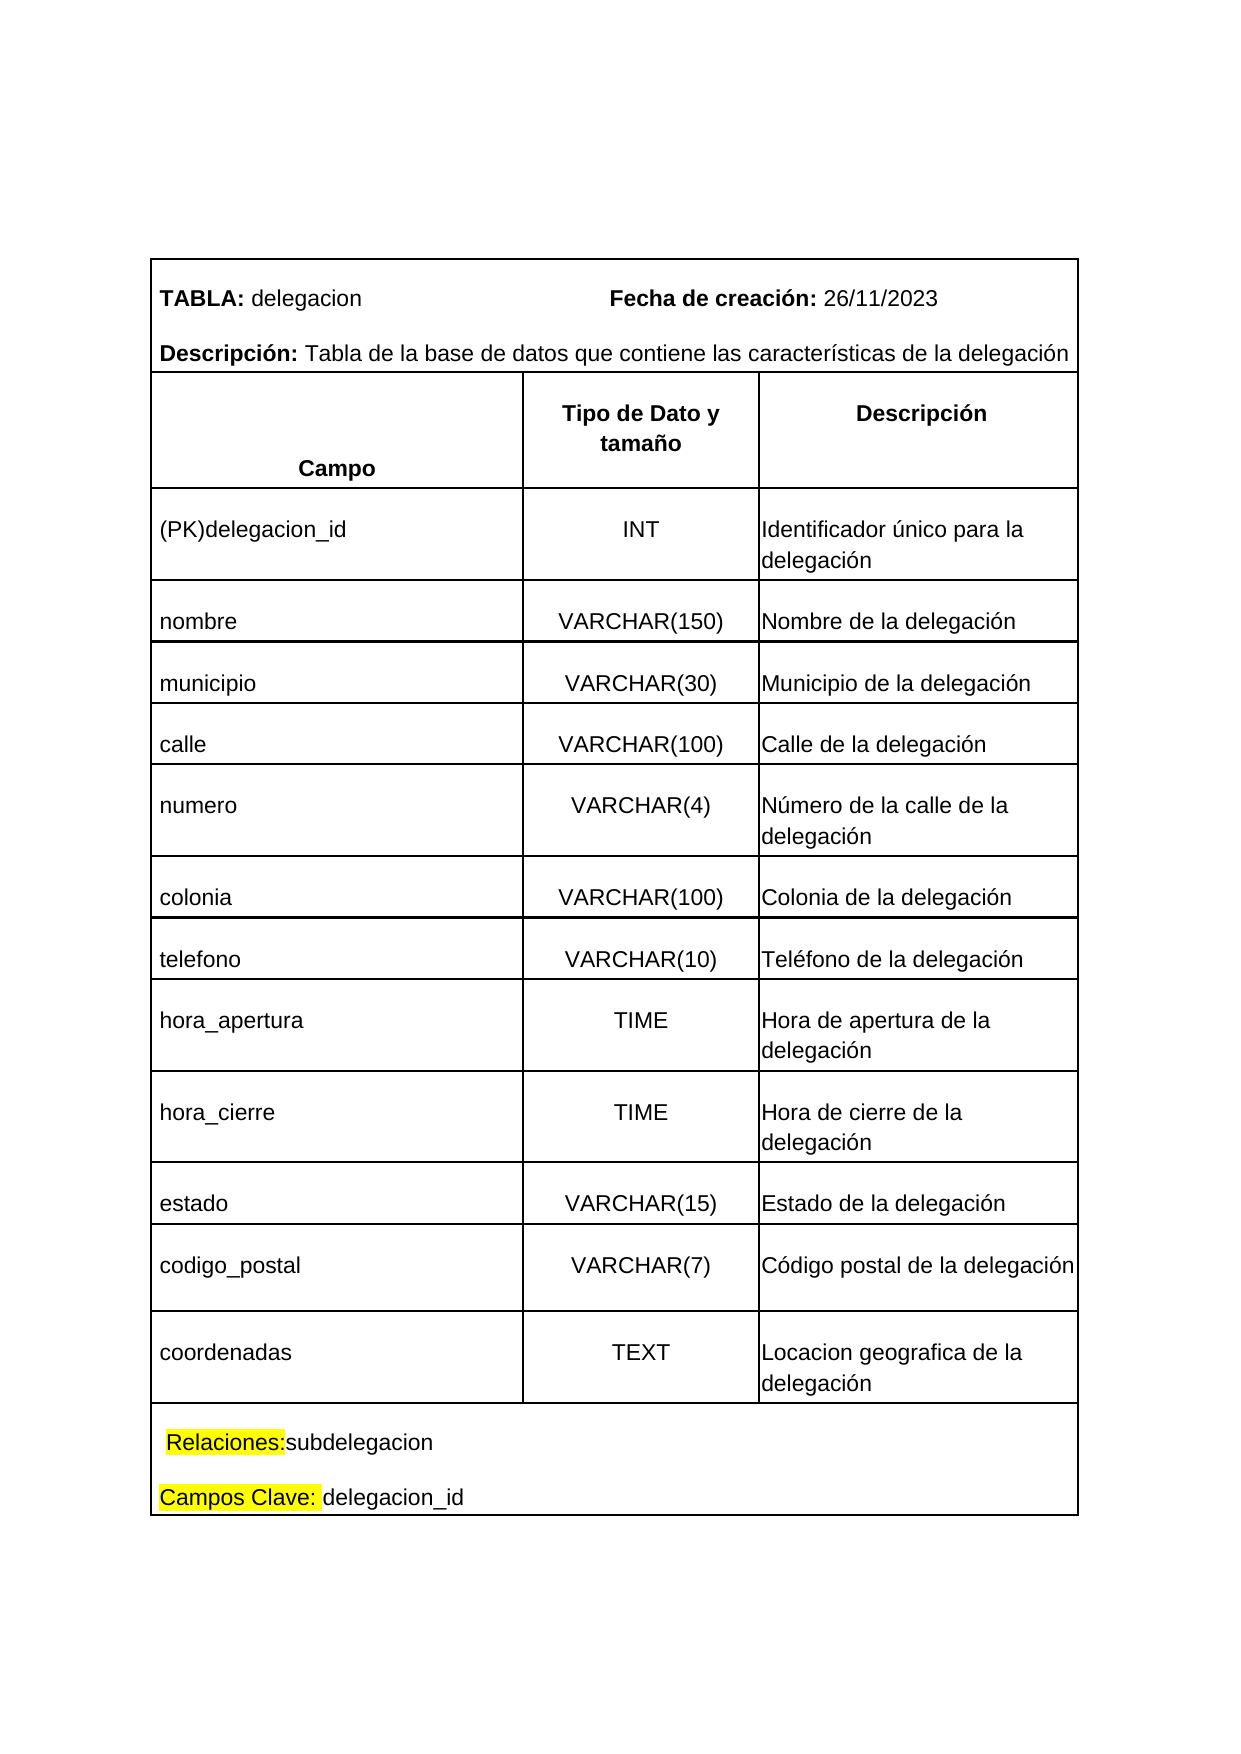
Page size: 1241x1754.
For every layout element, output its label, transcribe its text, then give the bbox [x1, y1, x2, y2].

table_cell estado [152, 1163, 522, 1223]
table_cell VARCHAR(4) [524, 765, 758, 855]
table_cell VARCHAR(10) [524, 919, 758, 978]
table_cell VARCHAR(100) [524, 857, 758, 916]
table_cell hora_apertura [152, 980, 522, 1069]
table_cell Municipio de la delegación [760, 643, 1077, 702]
table_cell (PK)delegacion_id [152, 489, 522, 579]
table_cell Colonia de la delegación [760, 857, 1077, 916]
table_cell VARCHAR(30) [524, 643, 758, 702]
table_header TABLA: delegacion Fecha de creación: 26/11/2023 Descripción: Tabla de la base de datos que contiene las características de la delegación [152, 260, 1077, 371]
table_cell Nombre de la delegación [760, 581, 1077, 640]
table_cell Hora de cierre de la delegación [760, 1072, 1077, 1161]
table_cell hora_cierre [152, 1072, 522, 1161]
table_cell Tipo de Dato y tamaño [524, 373, 758, 487]
table_cell VARCHAR(100) [524, 704, 758, 763]
table_cell TEXT [524, 1312, 758, 1402]
table_cell VARCHAR(150) [524, 581, 758, 640]
table_cell TIME [524, 980, 758, 1069]
table_cell Estado de la delegación [760, 1163, 1077, 1223]
table_cell Código postal de la delegación [760, 1225, 1077, 1310]
table_cell Campo [152, 373, 522, 487]
table_cell Número de la calle de la delegación [760, 765, 1077, 855]
table_cell coordenadas [152, 1312, 522, 1402]
table_cell VARCHAR(7) [524, 1225, 758, 1310]
table_cell VARCHAR(15) [524, 1163, 758, 1223]
table_cell Locacion geografica de la delegación [760, 1312, 1077, 1402]
table_cell Hora de apertura de la delegación [760, 980, 1077, 1069]
table_cell TIME [524, 1072, 758, 1161]
table_cell nombre [152, 581, 522, 640]
table_cell telefono [152, 919, 522, 978]
table_cell municipio [152, 643, 522, 702]
table_cell colonia [152, 857, 522, 916]
table_cell Identificador único para la delegación [760, 489, 1077, 579]
table_cell INT [524, 489, 758, 579]
table_cell Teléfono de la delegación [760, 919, 1077, 978]
table_cell Calle de la delegación [760, 704, 1077, 763]
table_cell numero [152, 765, 522, 855]
table_cell Descripción [760, 373, 1077, 487]
table_cell calle [152, 704, 522, 763]
table_cell Relaciones:subdelegacion Campos Clave: delegacion_id [152, 1404, 1077, 1514]
table_cell codigo_postal [152, 1225, 522, 1310]
